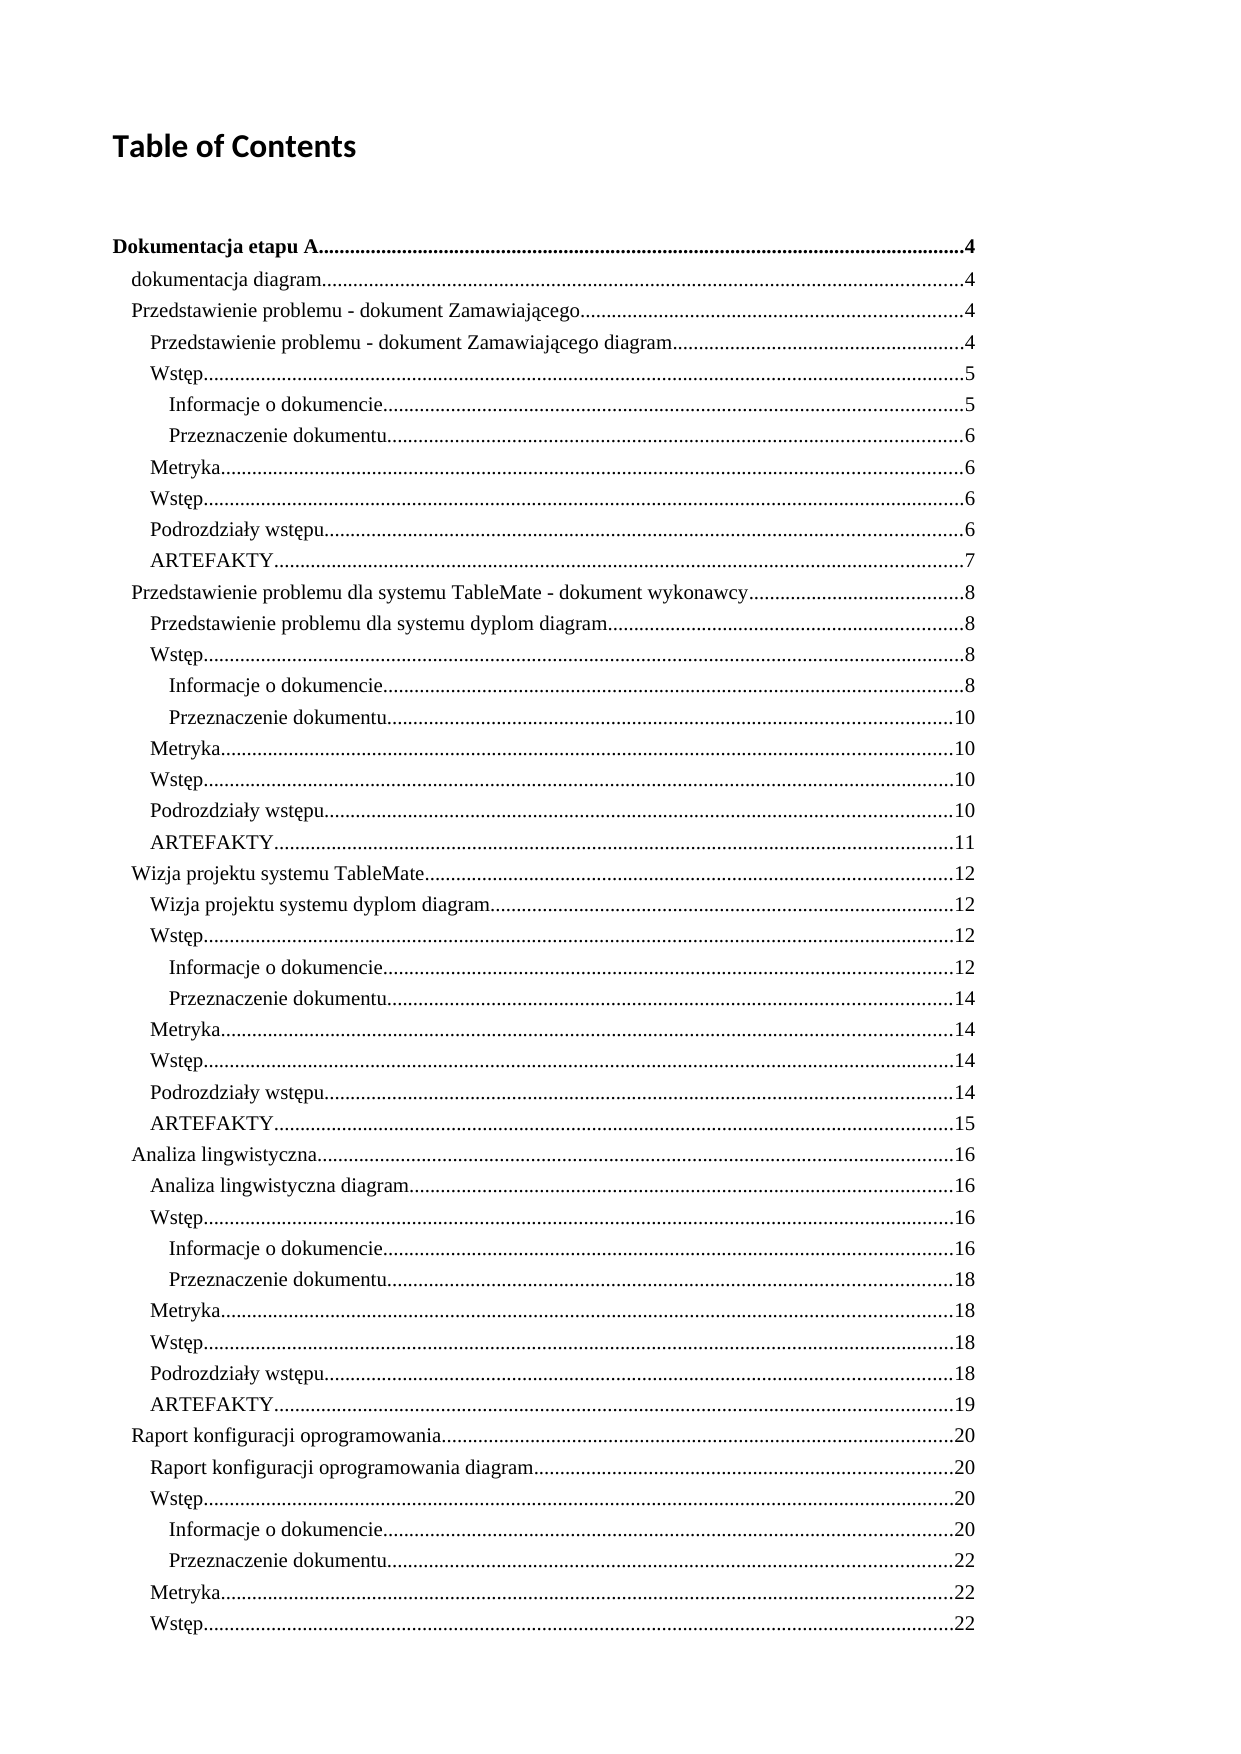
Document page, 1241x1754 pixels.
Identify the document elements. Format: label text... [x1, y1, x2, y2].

text Przedstawienie problemu dla systemu TableMate - dokument wykonawcy 8 [131, 579, 1053, 604]
text dokumentacja diagram 4 [131, 267, 1053, 292]
text Przeznaczenie dokumentu 22 [169, 1548, 1053, 1573]
text Przeznaczenie dokumentu 10 [169, 704, 1053, 729]
text Podrozdziały wstępu 10 [150, 798, 1053, 823]
text Metryka 18 [150, 1298, 1053, 1323]
text ARTEFAKTY 7 [150, 548, 1053, 573]
text Wizja projektu systemu dyplom diagram 12 [150, 892, 1053, 917]
text ARTEFAKTY 15 [150, 1110, 1053, 1135]
text Przeznaczenie dokumentu 6 [169, 423, 1053, 448]
text Przeznaczenie dokumentu 14 [169, 985, 1053, 1010]
text Analiza lingwistyczna 16 [131, 1142, 1053, 1167]
text Przeznaczenie dokumentu 18 [169, 1267, 1053, 1292]
text Dokumentacja etapu A 4 [112, 233, 1053, 258]
text Wstęp 14 [150, 1048, 1053, 1073]
text Wstęp 8 [150, 642, 1053, 667]
text Informacje o dokumencie 16 [169, 1235, 1053, 1260]
text Wstęp 22 [150, 1610, 1053, 1635]
text Metryka 14 [150, 1017, 1053, 1042]
text Podrozdziały wstępu 6 [150, 517, 1053, 542]
text Metryka 10 [150, 735, 1053, 760]
text Podrozdziały wstępu 14 [150, 1079, 1053, 1104]
text Informacje o dokumencie 5 [169, 392, 1053, 417]
text Wstęp 18 [150, 1329, 1053, 1354]
text Wizja projektu systemu TableMate 12 [131, 860, 1053, 885]
text Wstęp 20 [150, 1485, 1053, 1510]
text Informacje o dokumencie 8 [169, 673, 1053, 698]
text Analiza lingwistyczna diagram 16 [150, 1173, 1053, 1198]
subtitle Table of Contents [112, 137, 1128, 162]
text Wstęp 6 [150, 485, 1053, 510]
text Metryka 22 [150, 1579, 1053, 1604]
text Informacje o dokumencie 20 [169, 1517, 1053, 1542]
text Wstęp 10 [150, 767, 1053, 792]
text Wstęp 5 [150, 360, 1053, 385]
text ARTEFAKTY 19 [150, 1392, 1053, 1417]
text Raport konfiguracji oprogramowania diagram 20 [150, 1454, 1053, 1479]
text Wstęp 12 [150, 923, 1053, 948]
text Metryka 6 [150, 454, 1053, 479]
text Przedstawienie problemu dla systemu dyplom diagram 8 [150, 610, 1053, 635]
text ARTEFAKTY 11 [150, 829, 1053, 854]
text Podrozdziały wstępu 18 [150, 1360, 1053, 1385]
text Informacje o dokumencie 12 [169, 954, 1053, 979]
text Przedstawienie problemu - dokument Zamawiającego 4 [131, 298, 1053, 323]
text Przedstawienie problemu - dokument Zamawiającego diagram 4 [150, 329, 1053, 354]
text Wstęp 16 [150, 1204, 1053, 1229]
text Raport konfiguracji oprogramowania 20 [131, 1423, 1053, 1448]
